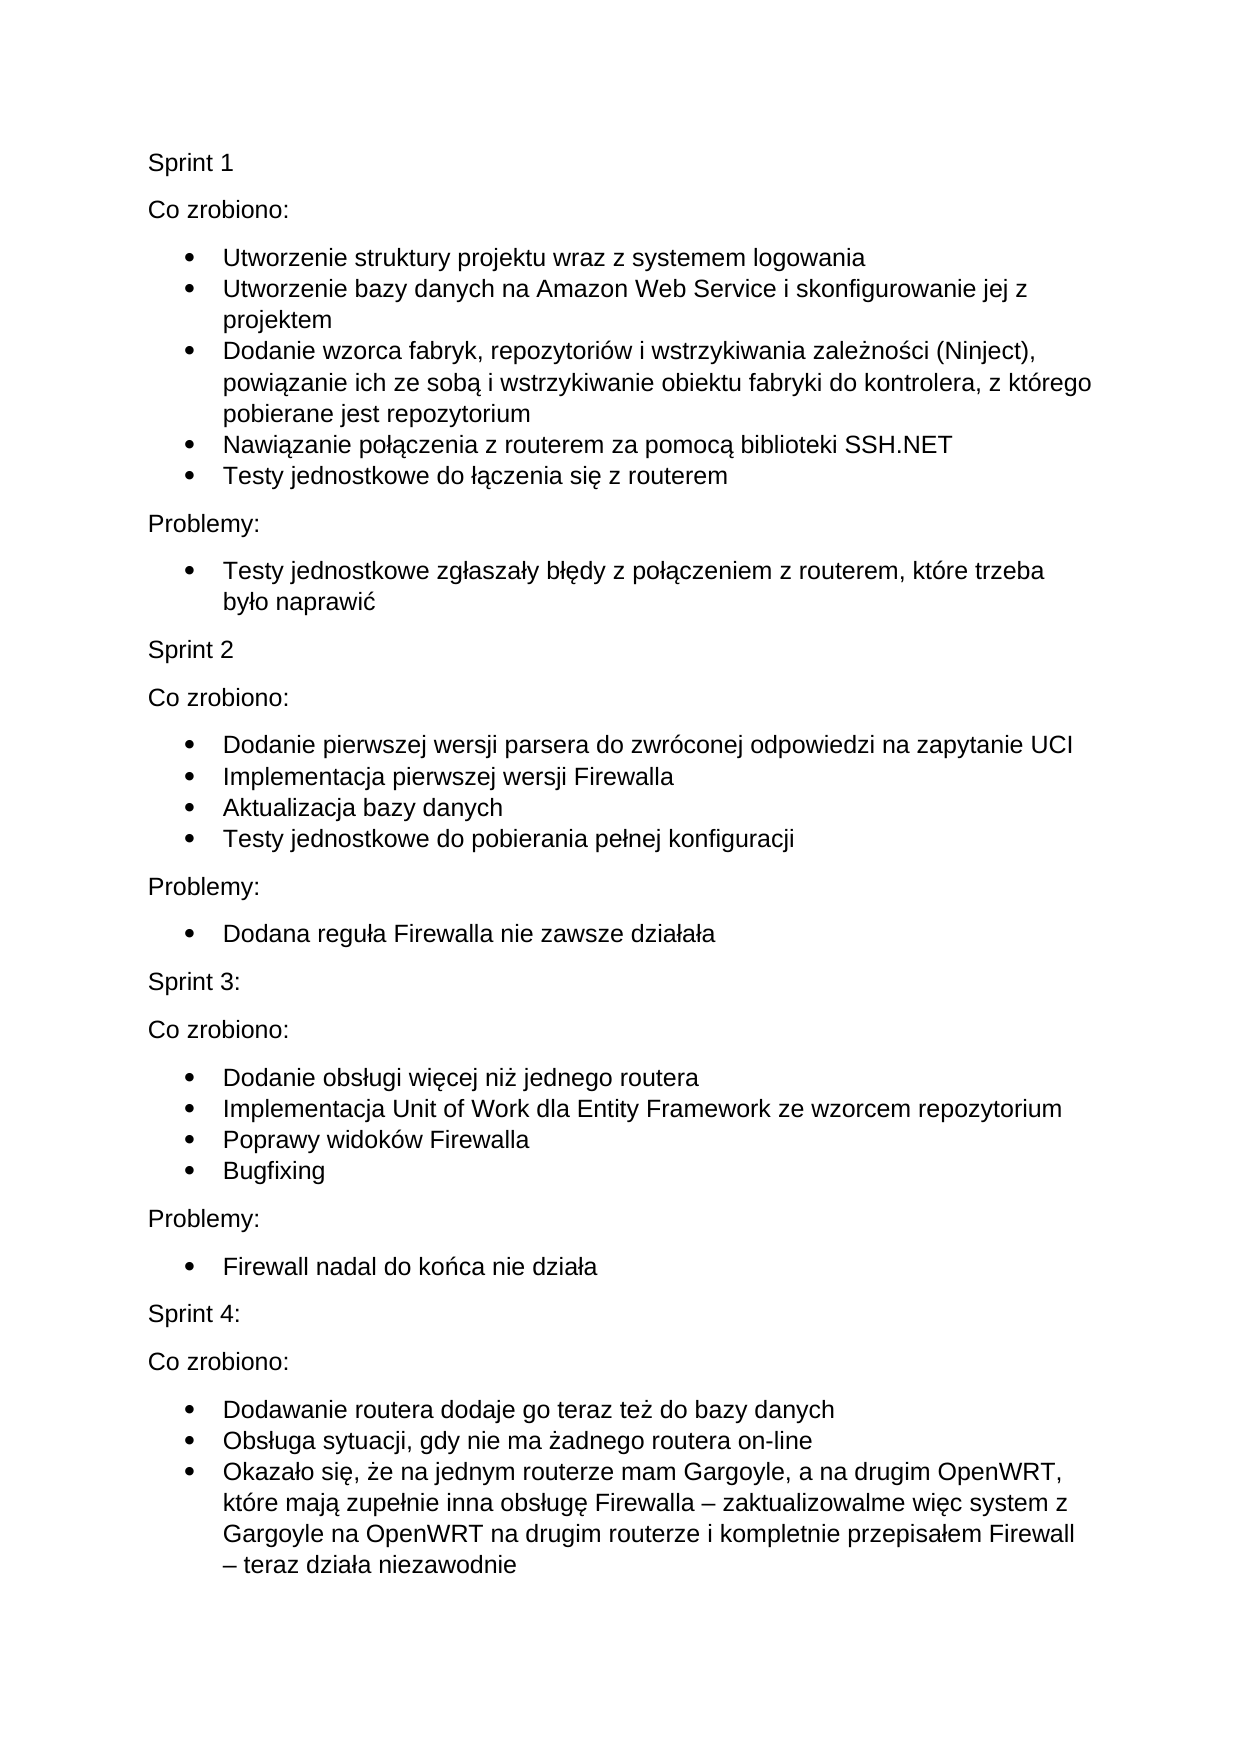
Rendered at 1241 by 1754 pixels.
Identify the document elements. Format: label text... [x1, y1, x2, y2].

text Problemy: [148, 508, 1093, 537]
list Poprawy widoków Firewalla [185, 1125, 1093, 1154]
list Obsługa sytuacji, gdy nie ma żadnego routera on-line [185, 1426, 1093, 1455]
list Testy jednostkowe do łączenia się z routerem [185, 461, 1093, 489]
text Sprint 4: [148, 1299, 1093, 1328]
text Sprint 1 [148, 148, 1093, 176]
list Dodana reguła Firewalla nie zawsze działała [185, 919, 1093, 948]
text Co zrobiono: [148, 195, 1093, 224]
list Nawiązanie połączenia z routerem za pomocą biblioteki SSH.NET [185, 429, 1093, 458]
text Co zrobiono: [148, 1347, 1093, 1376]
text Problemy: [148, 1204, 1093, 1233]
text Co zrobiono: [148, 1015, 1093, 1044]
text Sprint 2 [148, 635, 1093, 664]
list Testy jednostkowe zgłaszały błędy z połączeniem z routerem, które trzeba było naprawić [185, 556, 1093, 616]
list Dodawanie routera dodaje go teraz też do bazy danych [185, 1395, 1093, 1424]
list Bugfixing [185, 1156, 1093, 1185]
text Co zrobiono: [148, 683, 1093, 712]
list Aktualizacja bazy danych [185, 793, 1093, 822]
list Implementacja pierwszej wersji Firewalla [185, 762, 1093, 791]
list Okazało się, że na jednym routerze mam Gargoyle, a na drugim OpenWRT, które mają zupełnie inna obsługę Firewalla – zaktualizowalme więc system z Gargoyle na OpenWRT na drugim routerze i kompletnie przepisałem Firewall – teraz działa niezawodnie [185, 1457, 1093, 1579]
list Dodanie obsługi więcej niż jednego routera [185, 1063, 1093, 1092]
list Utworzenie struktury projektu wraz z systemem logowania [185, 243, 1093, 272]
list Firewall nadal do końca nie działa [185, 1252, 1093, 1281]
list Implementacja Unit of Work dla Entity Framework ze wzorcem repozytorium [185, 1094, 1093, 1123]
list Dodanie pierwszej wersji parsera do zwróconej odpowiedzi na zapytanie UCI [185, 731, 1093, 759]
text Problemy: [148, 872, 1093, 901]
text Sprint 3: [148, 967, 1093, 996]
list Dodanie wzorca fabryk, repozytoriów i wstrzykiwania zależności (Ninject), powiązanie ich ze sobą i wstrzykiwanie obiektu fabryki do kontrolera, z którego pobierane jest repozytorium [185, 336, 1093, 427]
list Utworzenie bazy danych na Amazon Web Service i skonfigurowanie jej z projektem [185, 274, 1093, 334]
list Testy jednostkowe do pobierania pełnej konfiguracji [185, 824, 1093, 853]
